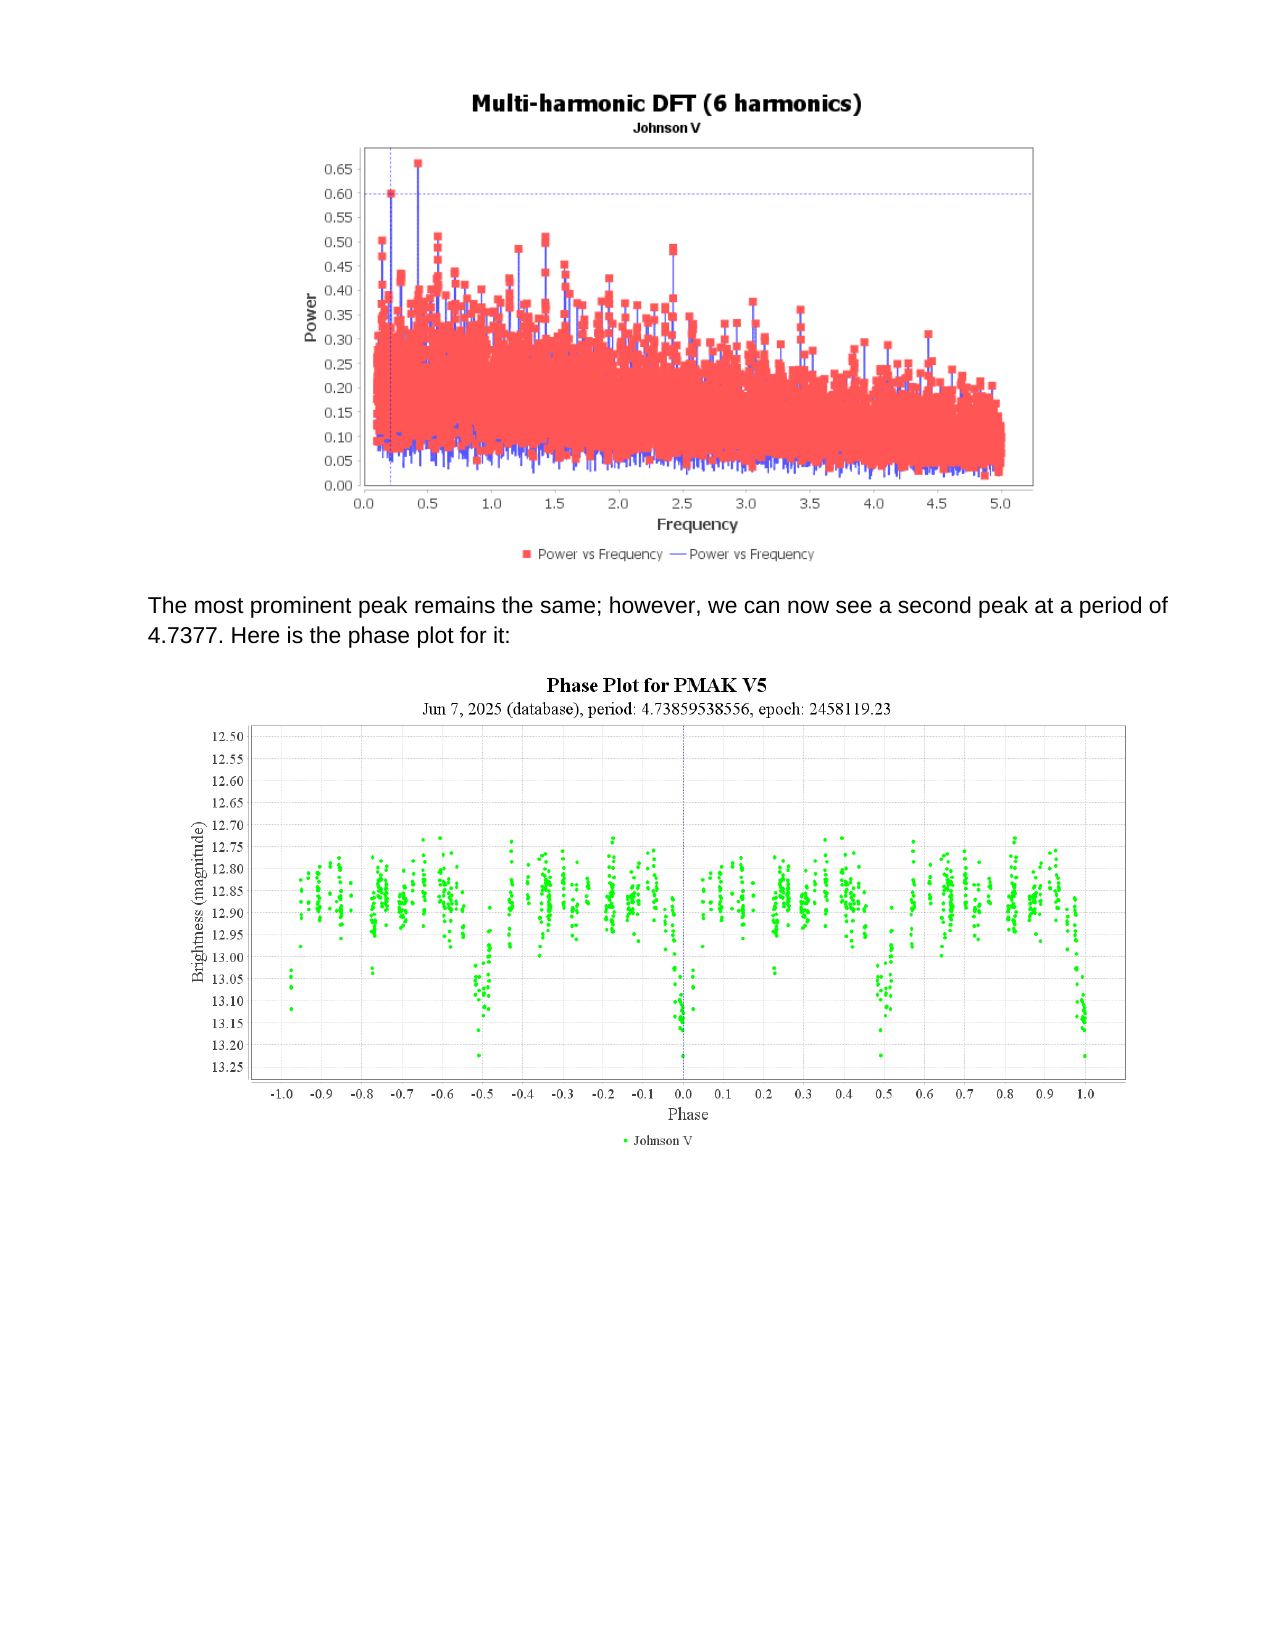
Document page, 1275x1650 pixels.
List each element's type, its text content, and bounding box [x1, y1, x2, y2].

picture [288, 88, 1046, 567]
text The most prominent peak remains the same; however, we can now see a second peak at a period of 4.7377. Here is the phase plot for it: [148, 592, 1186, 648]
picture [179, 672, 1155, 1152]
